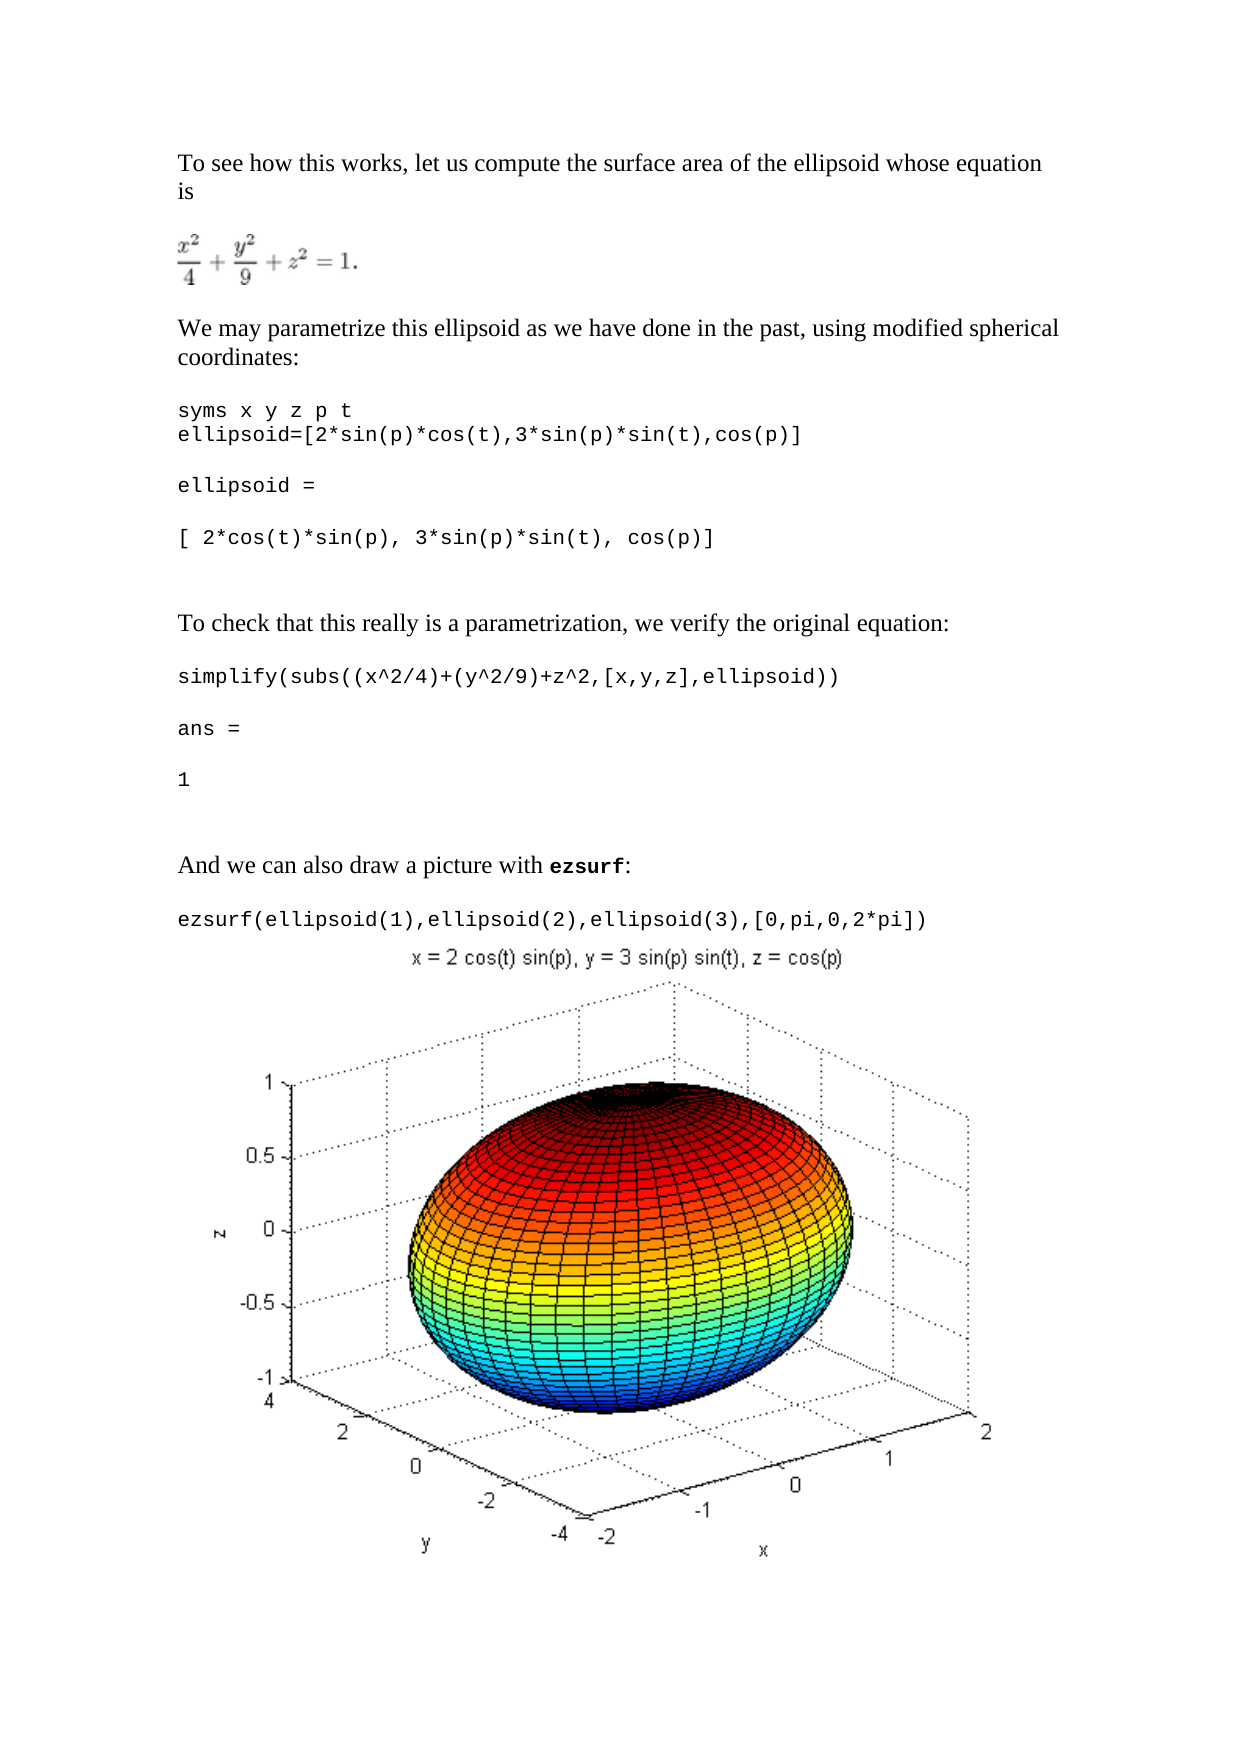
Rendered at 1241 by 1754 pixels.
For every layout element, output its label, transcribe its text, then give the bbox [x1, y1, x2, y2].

text ezsurf(ellipsoid(1),ellipsoid(2),ellipsoid(3),[0,pi,0,2*pi]) [177, 909, 1063, 932]
text And we can also draw a picture with ezsurf: [177, 850, 1063, 879]
text To check that this really is a parametrization, we verify the original equation: [177, 608, 1063, 637]
text 1 [177, 769, 1063, 793]
text To see how this works, let us compute the surface area of the ellipsoid whose equation is [177, 148, 1063, 205]
text syms x y z p t [177, 400, 1063, 424]
text ellipsoid=[2*sin(p)*cos(t),3*sin(p)*sin(t),cos(p)] [177, 424, 1063, 447]
text ans = [177, 717, 1063, 741]
text ellipsoid = [177, 475, 1063, 499]
text [ 2*cos(t)*sin(p), 3*sin(p)*sin(t), cos(p)] [177, 527, 1063, 551]
text We may parametrize this ellipsoid as we have done in the past, using modified spherical coordinates: [177, 313, 1063, 371]
text simplify(subs((x^2/4)+(y^2/9)+z^2,[x,y,z],ellipsoid)) [177, 666, 1063, 689]
picture [177, 932, 1052, 1588]
picture [177, 234, 357, 285]
